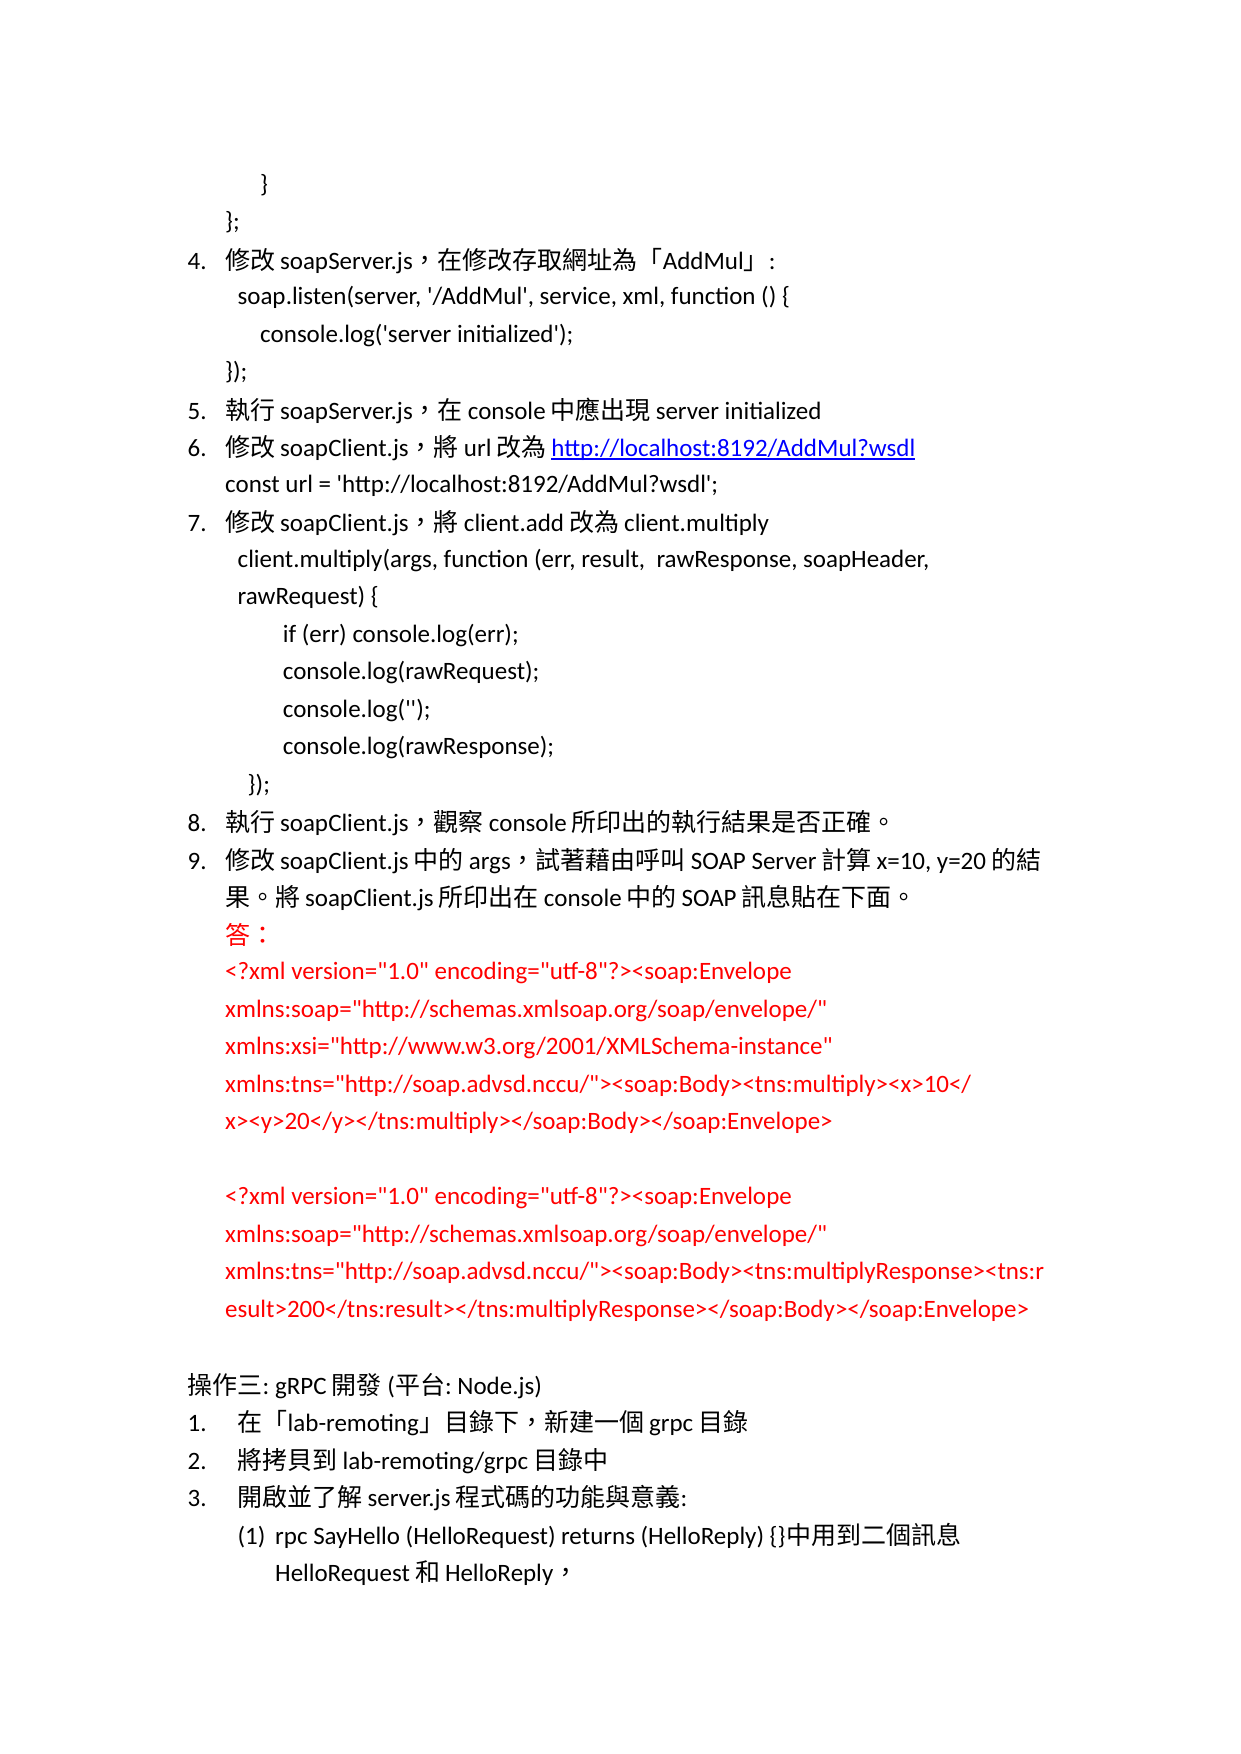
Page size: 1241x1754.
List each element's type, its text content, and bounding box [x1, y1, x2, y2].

list 修改soapClient.js中的args，試著藉由呼叫SOAP Server計算x=10, y=20的結果。將soapClient.js所印出在console中的SOAP訊息貼在下面。 [187, 839, 1053, 914]
list 執行soapServer.js，在console中應出現server initialized [187, 389, 1053, 427]
text 操作三: gRPC開發 (平台: Node.js) [187, 1364, 1053, 1402]
list console.log(rawRequest); [237, 652, 1053, 689]
list } [237, 164, 1053, 202]
list <?xml version="1.0" encoding="utf-8"?><soap:Envelope xmlns:soap="http://schemas.xmlsoap.org/soap/envelope/" xmlns:tns="http://soap.advsd.nccu/"><soap:Body><tns:multiplyResponse><tns:result>200</tns:result></tns:multiplyResponse></soap:Body></soap:Envelope> [225, 1177, 1053, 1327]
list }; [225, 202, 1053, 239]
list 將拷貝到lab-remoting/grpc目錄中 [187, 1439, 1053, 1477]
list 修改soapServer.js，在修改存取網址為「AddMul」: [187, 239, 1053, 277]
list console.log(rawResponse); [237, 727, 1053, 764]
list const url = 'http://localhost:8192/AddMul?wsdl'; [225, 464, 1053, 502]
list 修改soapClient.js，將client.add改為client.multiply [187, 502, 1053, 539]
list soap.listen(server, '/AddMul', service, xml, function () { [237, 277, 1053, 314]
list 修改soapClient.js，將url改為http://localhost:8192/AddMul?wsdl [187, 427, 1053, 464]
list if (err) console.log(err); [237, 614, 1053, 652]
list rpc SayHello (HelloRequest) returns (HelloReply) {}中用到二個訊息 HelloRequest和HelloReply， [237, 1514, 1053, 1589]
list console.log(''); [237, 689, 1053, 727]
list }); [225, 764, 1053, 802]
list client.multiply(args, function (err, result, rawResponse, soapHeader, rawRequest) { [237, 539, 1053, 614]
list <?xml version="1.0" encoding="utf-8"?><soap:Envelope xmlns:soap="http://schemas.xmlsoap.org/soap/envelope/" xmlns:xsi="http://www.w3.org/2001/XMLSchema-instance" xmlns:tns="http://soap.advsd.nccu/"><soap:Body><tns:multiply><x>10</x><y>20</y></tns:multiply></soap:Body></soap:Envelope> [225, 952, 1053, 1139]
list 開啟並了解server.js程式碼的功能與意義: [187, 1477, 1053, 1514]
list }); [225, 352, 1053, 389]
list 在「lab-remoting」目錄下，新建一個grpc目錄 [187, 1402, 1053, 1439]
list 執行soapClient.js，觀察console所印出的執行結果是否正確。 [187, 802, 1053, 839]
list console.log('server initialized'); [237, 314, 1053, 352]
text 答： [225, 914, 1053, 952]
